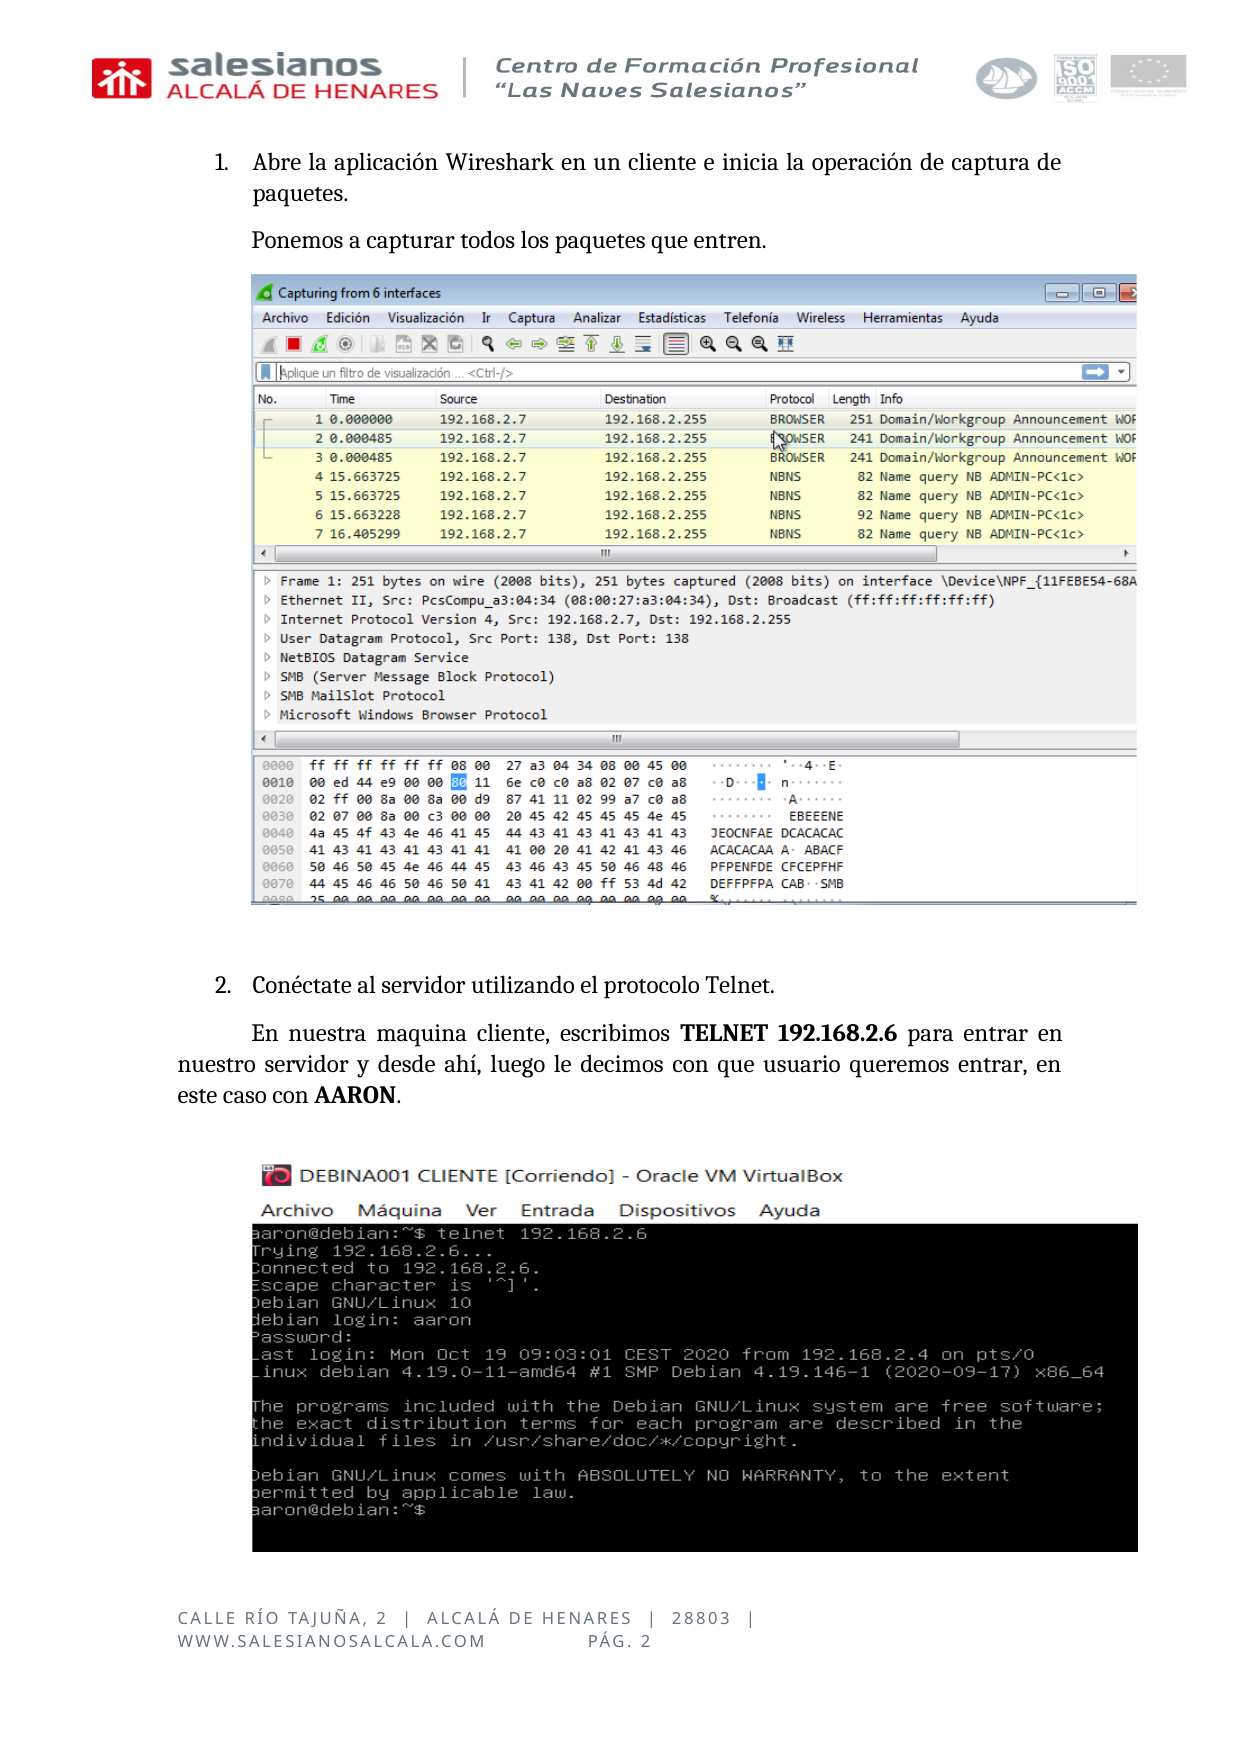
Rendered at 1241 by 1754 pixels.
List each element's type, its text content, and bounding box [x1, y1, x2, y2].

text Ponemos a capturar todos los paquetes que entren. [251, 226, 1063, 255]
picture [251, 274, 1137, 905]
list Abre la aplicación Wireshark en un cliente e inicia la operación de captura de paquetes. [215, 148, 1063, 207]
picture [252, 1158, 1138, 1552]
text En nuestra maquina cliente, escribimos TELNET 192.168.2.6 para entrar en nuestro servidor y desde ahí, luego le decimos con que usuario queremos entrar, en este caso con AARON. [177, 1019, 1063, 1109]
list Conéctate al servidor utilizando el protocolo Telnet. [215, 971, 1063, 1000]
